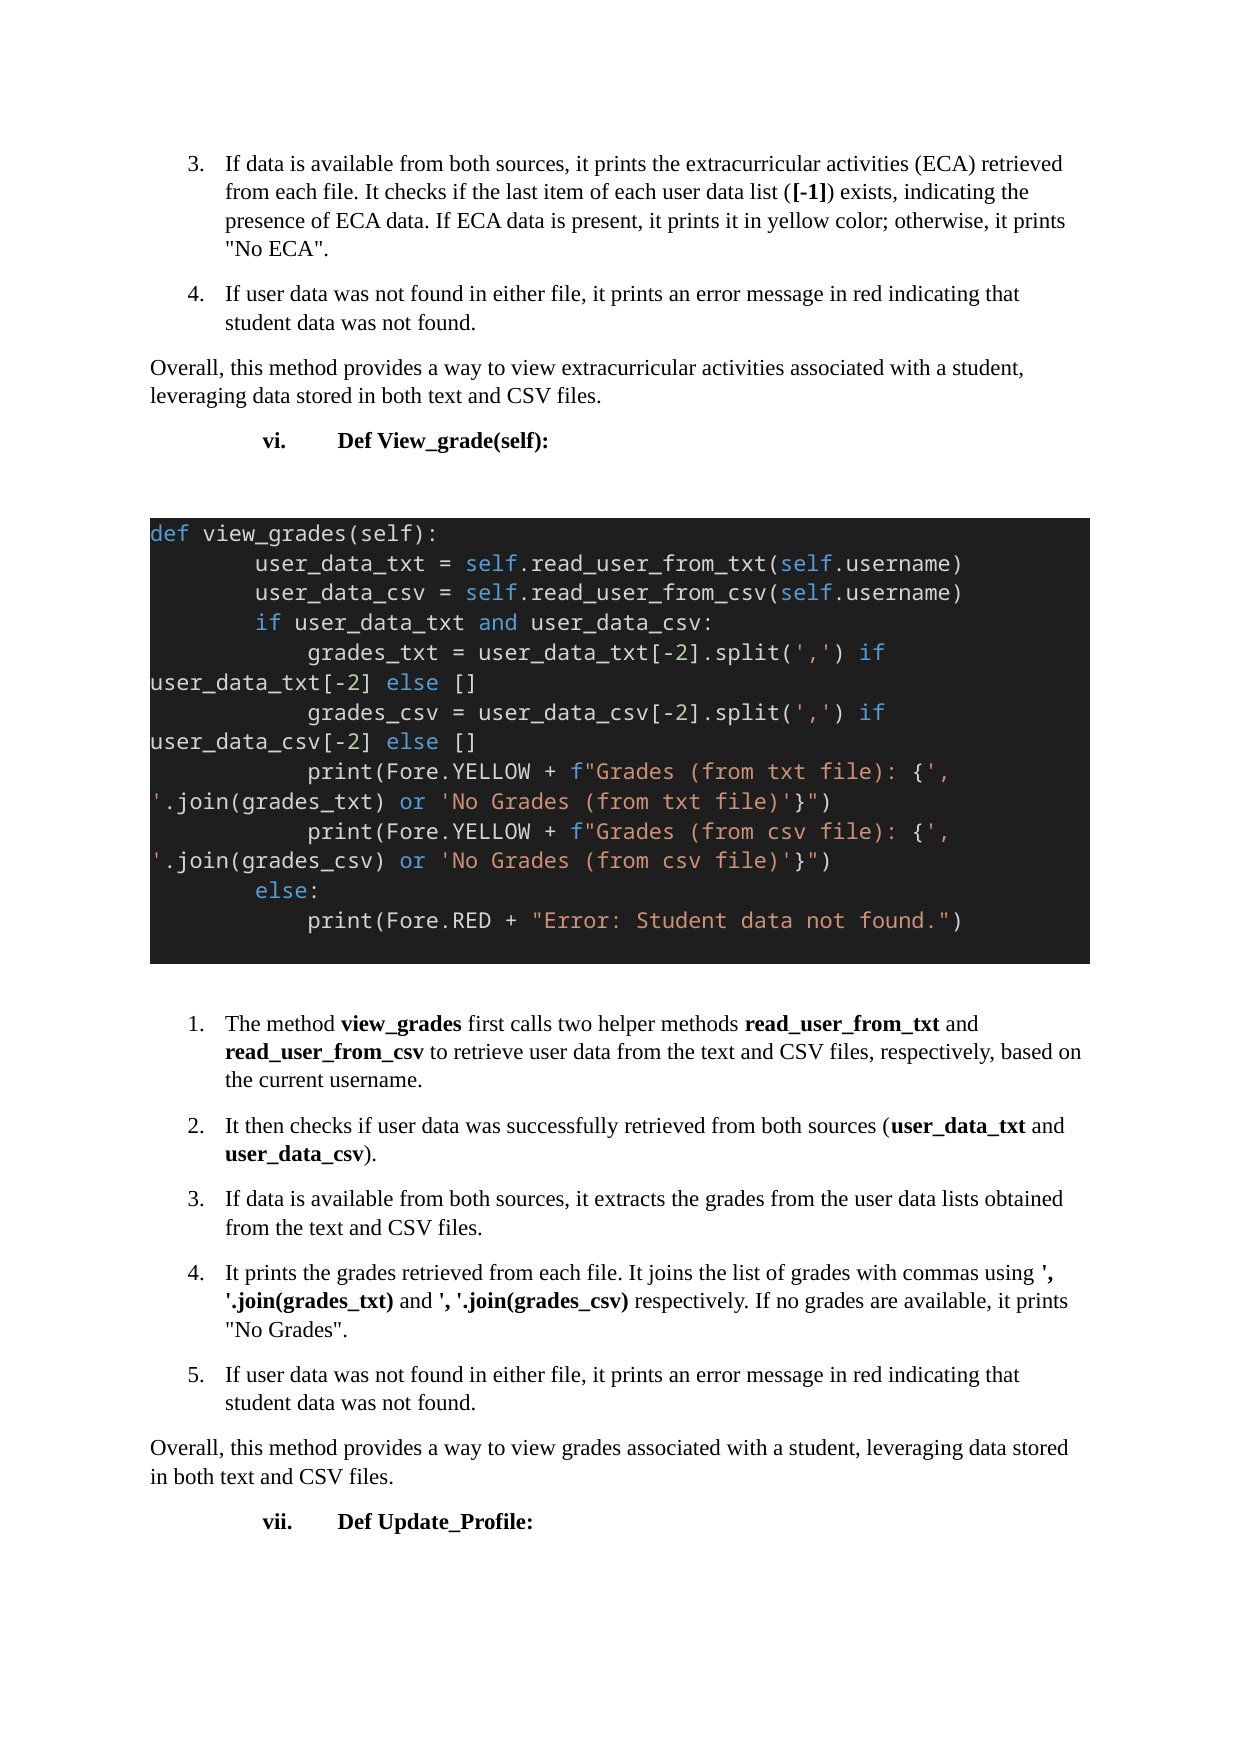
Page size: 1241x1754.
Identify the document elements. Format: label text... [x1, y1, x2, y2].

list If data is available from both sources, it prints the extracurricular activities (ECA) retrieved from each file. It checks if the last item of each user data list ([-1]) exists, indicating the presence of ECA data. If ECA data is present, it prints it in yellow color; otherwise, it prints "No ECA". [187, 150, 1090, 262]
text def view_grades(self): [150, 518, 1090, 547]
list It prints the grades retrieved from each file. It joins the list of grades with commas using ', '.join(grades_txt) and ', '.join(grades_csv) respectively. If no grades are available, it prints "No Grades". [187, 1259, 1090, 1342]
list The method view_grades first calls two helper methods read_user_from_txt and read_user_from_csv to retrieve user data from the text and CSV files, respectively, based on the current username. [187, 1010, 1090, 1093]
list If data is available from both sources, it extracts the grades from the user data lists obtained from the text and CSV files. [187, 1185, 1090, 1240]
list Def Update_Profile: [262, 1508, 1090, 1534]
text user_data_txt = self.read_user_from_txt(self.username) [150, 547, 1090, 577]
list If user data was not found in either file, it prints an error message in red indicating that student data was not found. [187, 280, 1090, 335]
text Overall, this method provides a way to view grades associated with a student, leveraging data stored in both text and CSV files. [150, 1434, 1090, 1489]
list Def View_grade(self): [262, 427, 1090, 454]
list It then checks if user data was successfully retrieved from both sources (user_data_txt and user_data_csv). [187, 1112, 1090, 1166]
text else: [150, 875, 1090, 905]
text user_data_csv = self.read_user_from_csv(self.username) [150, 577, 1090, 607]
text print(Fore.YELLOW + f"Grades (from txt file): {', '.join(grades_txt) or 'No Grades (from txt file)'}") [150, 756, 1090, 816]
list If user data was not found in either file, it prints an error message in red indicating that student data was not found. [187, 1361, 1090, 1416]
text print(Fore.RED + "Error: Student data not found.") [150, 905, 1090, 935]
text grades_txt = user_data_txt[-2].split(',') if user_data_txt[-2] else [] [150, 637, 1090, 696]
text print(Fore.YELLOW + f"Grades (from csv file): {', '.join(grades_csv) or 'No Grades (from csv file)'}") [150, 816, 1090, 875]
text Overall, this method provides a way to view extracurricular activities associated with a student, leveraging data stored in both text and CSV files. [150, 354, 1090, 409]
text grades_csv = user_data_csv[-2].split(',') if user_data_csv[-2] else [] [150, 696, 1090, 756]
text if user_data_txt and user_data_csv: [150, 607, 1090, 637]
